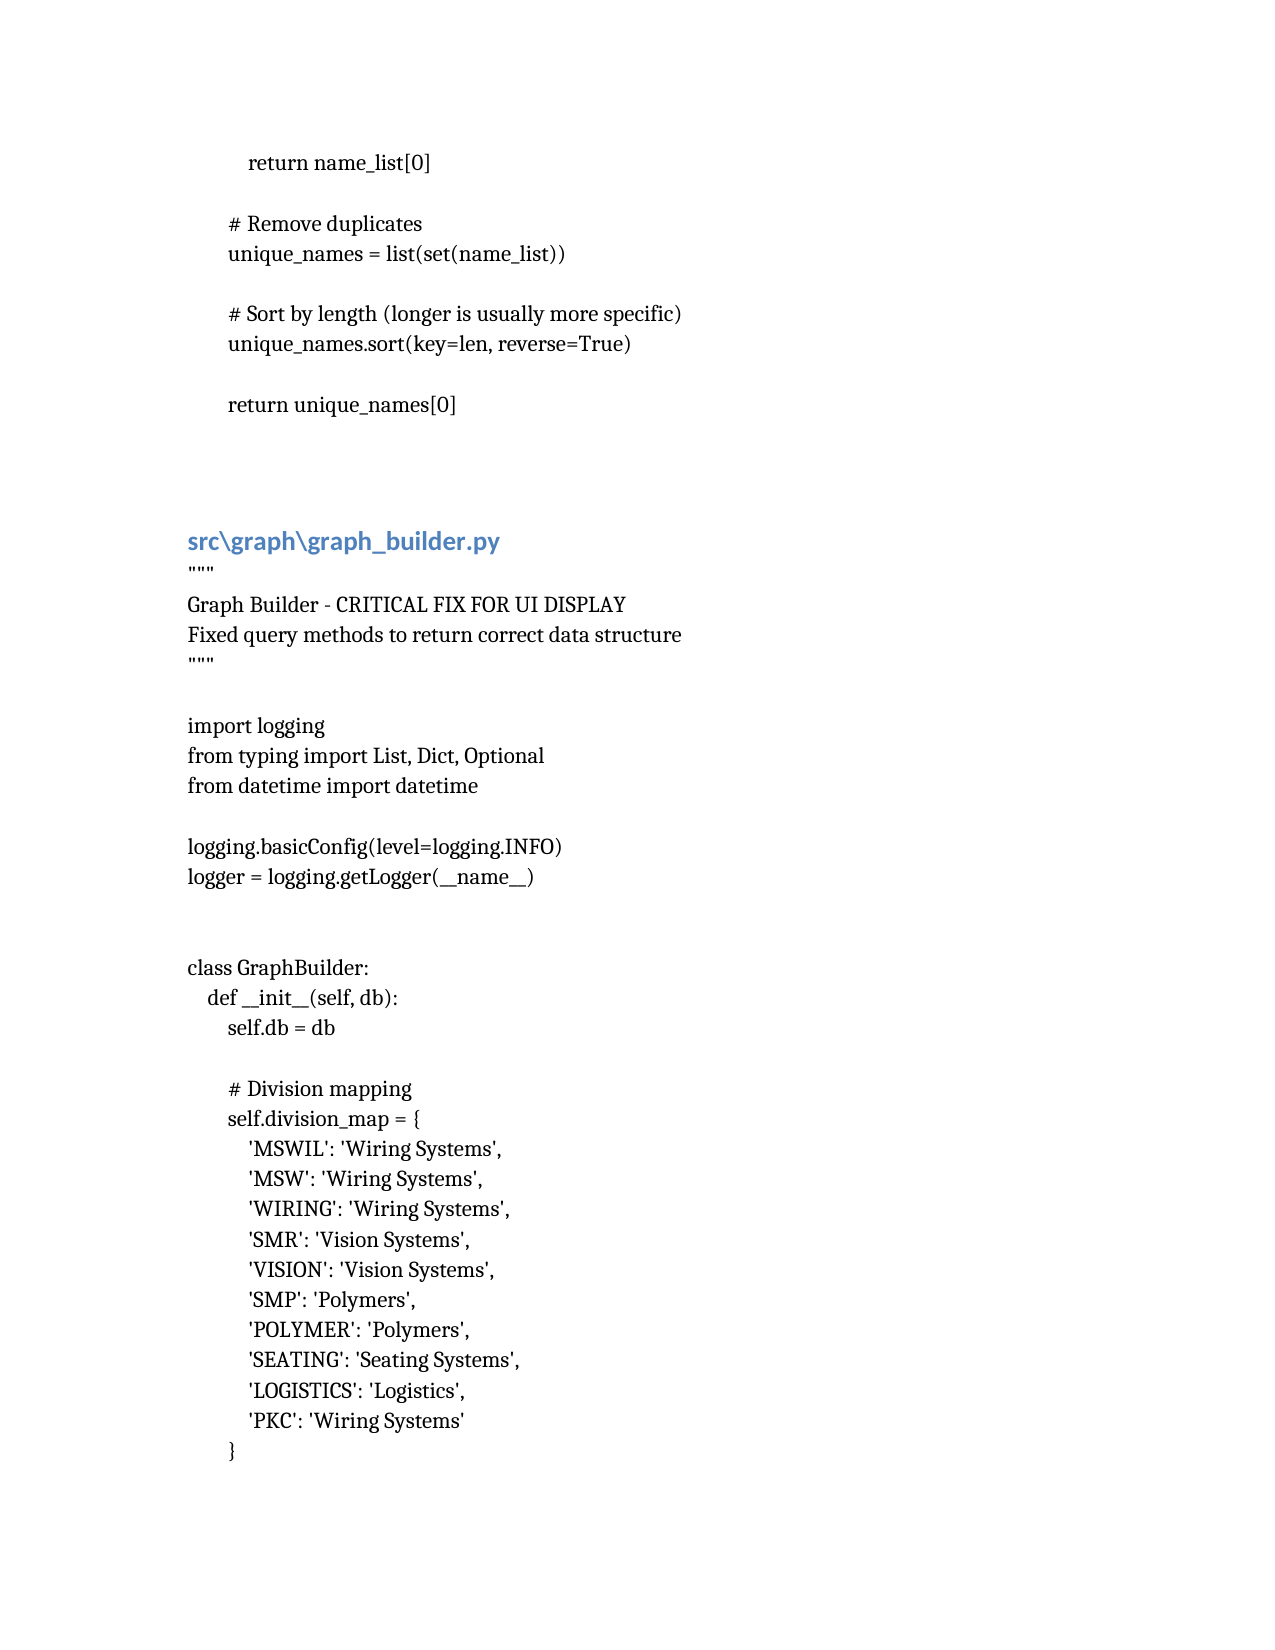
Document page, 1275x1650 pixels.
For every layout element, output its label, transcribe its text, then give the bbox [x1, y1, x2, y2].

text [187, 562, 1087, 1494]
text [187, 150, 1087, 418]
subtitle src\graph\graph_builder.py [187, 524, 1087, 557]
